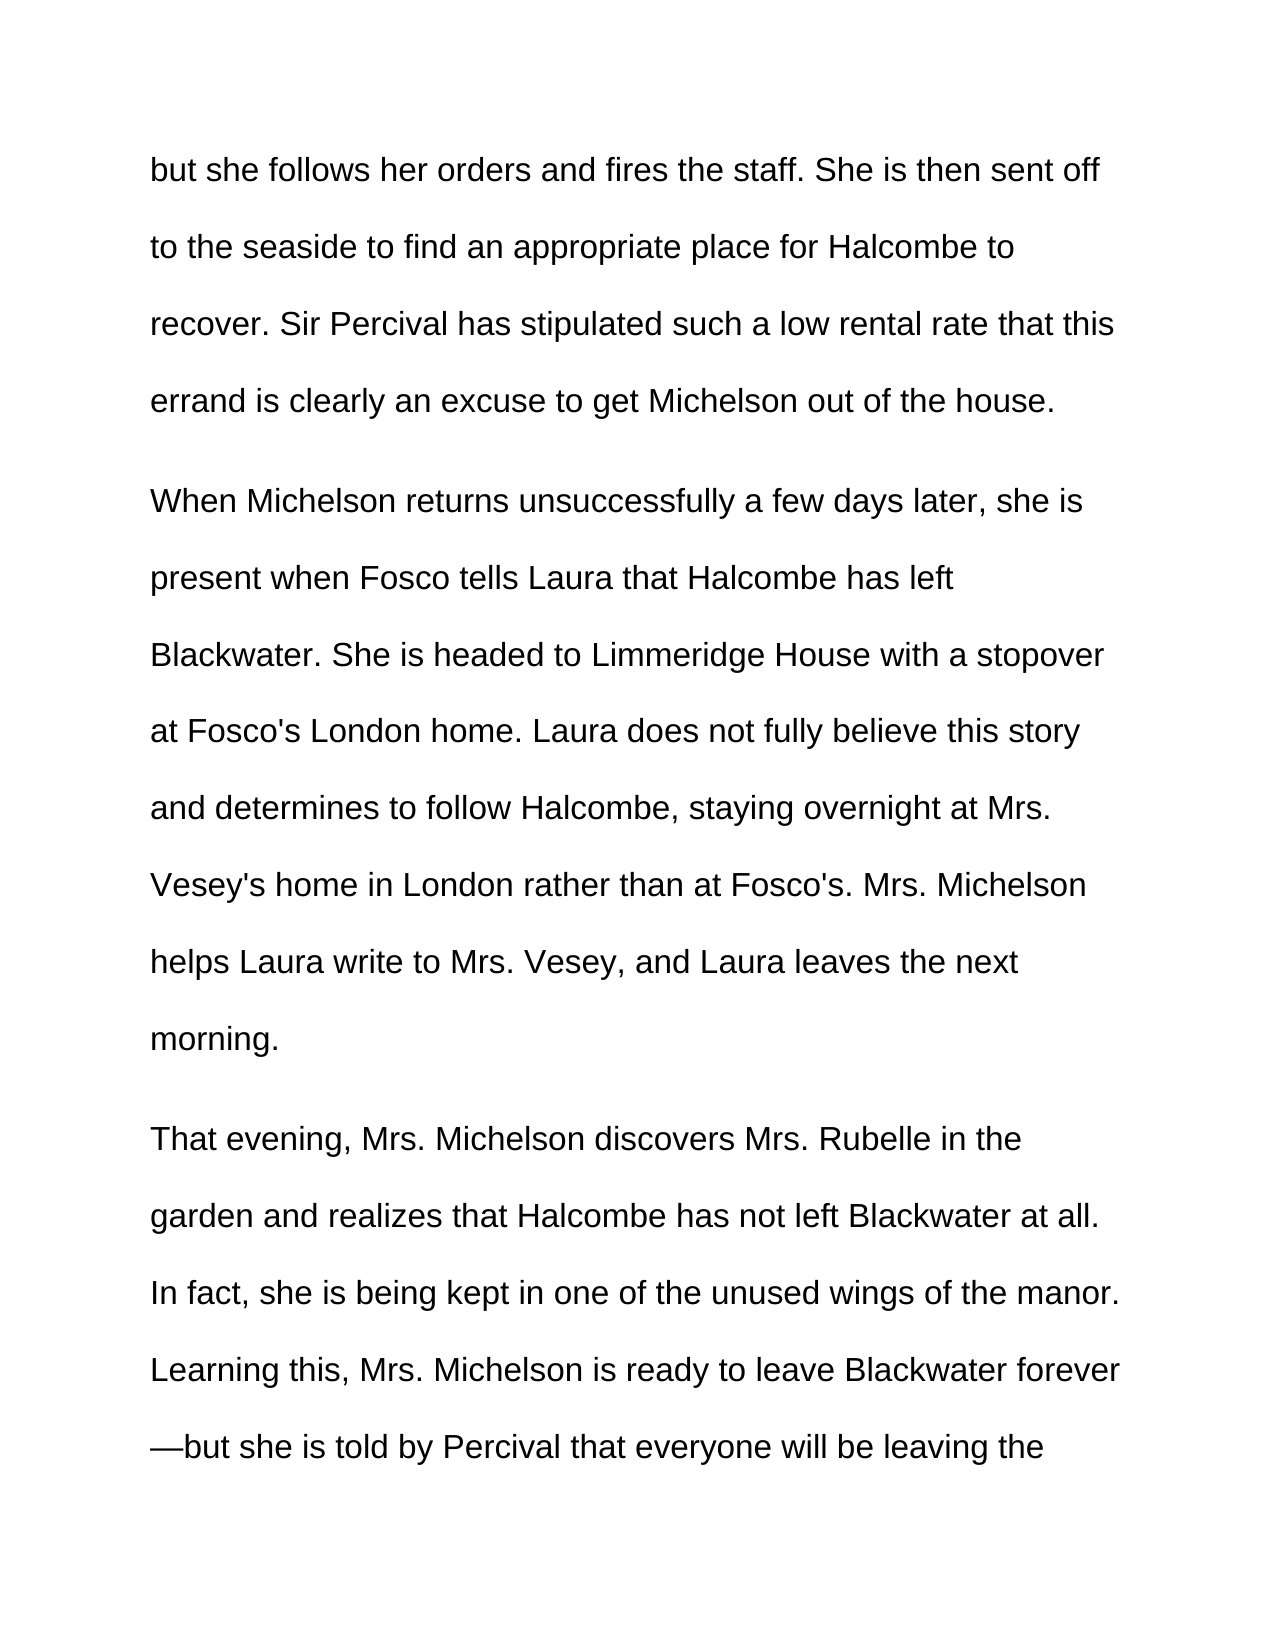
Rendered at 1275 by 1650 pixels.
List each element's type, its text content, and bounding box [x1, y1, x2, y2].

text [150, 1119, 1125, 1465]
text When Michelson returns unsuccessfully a few days later, she is present when Fosco tells Laura that Halcombe has left Blackwater. She is headed to Limmeridge House with a stopover at Fosco's London home. Laura does not fully believe this story and determines to follow Halcombe, staying overnight at Mrs. Vesey's home in London rather than at Fosco's. Mrs. Michelson helps Laura write to Mrs. Vesey, and Laura leaves the next morning. [150, 481, 1125, 1057]
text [150, 150, 1125, 419]
